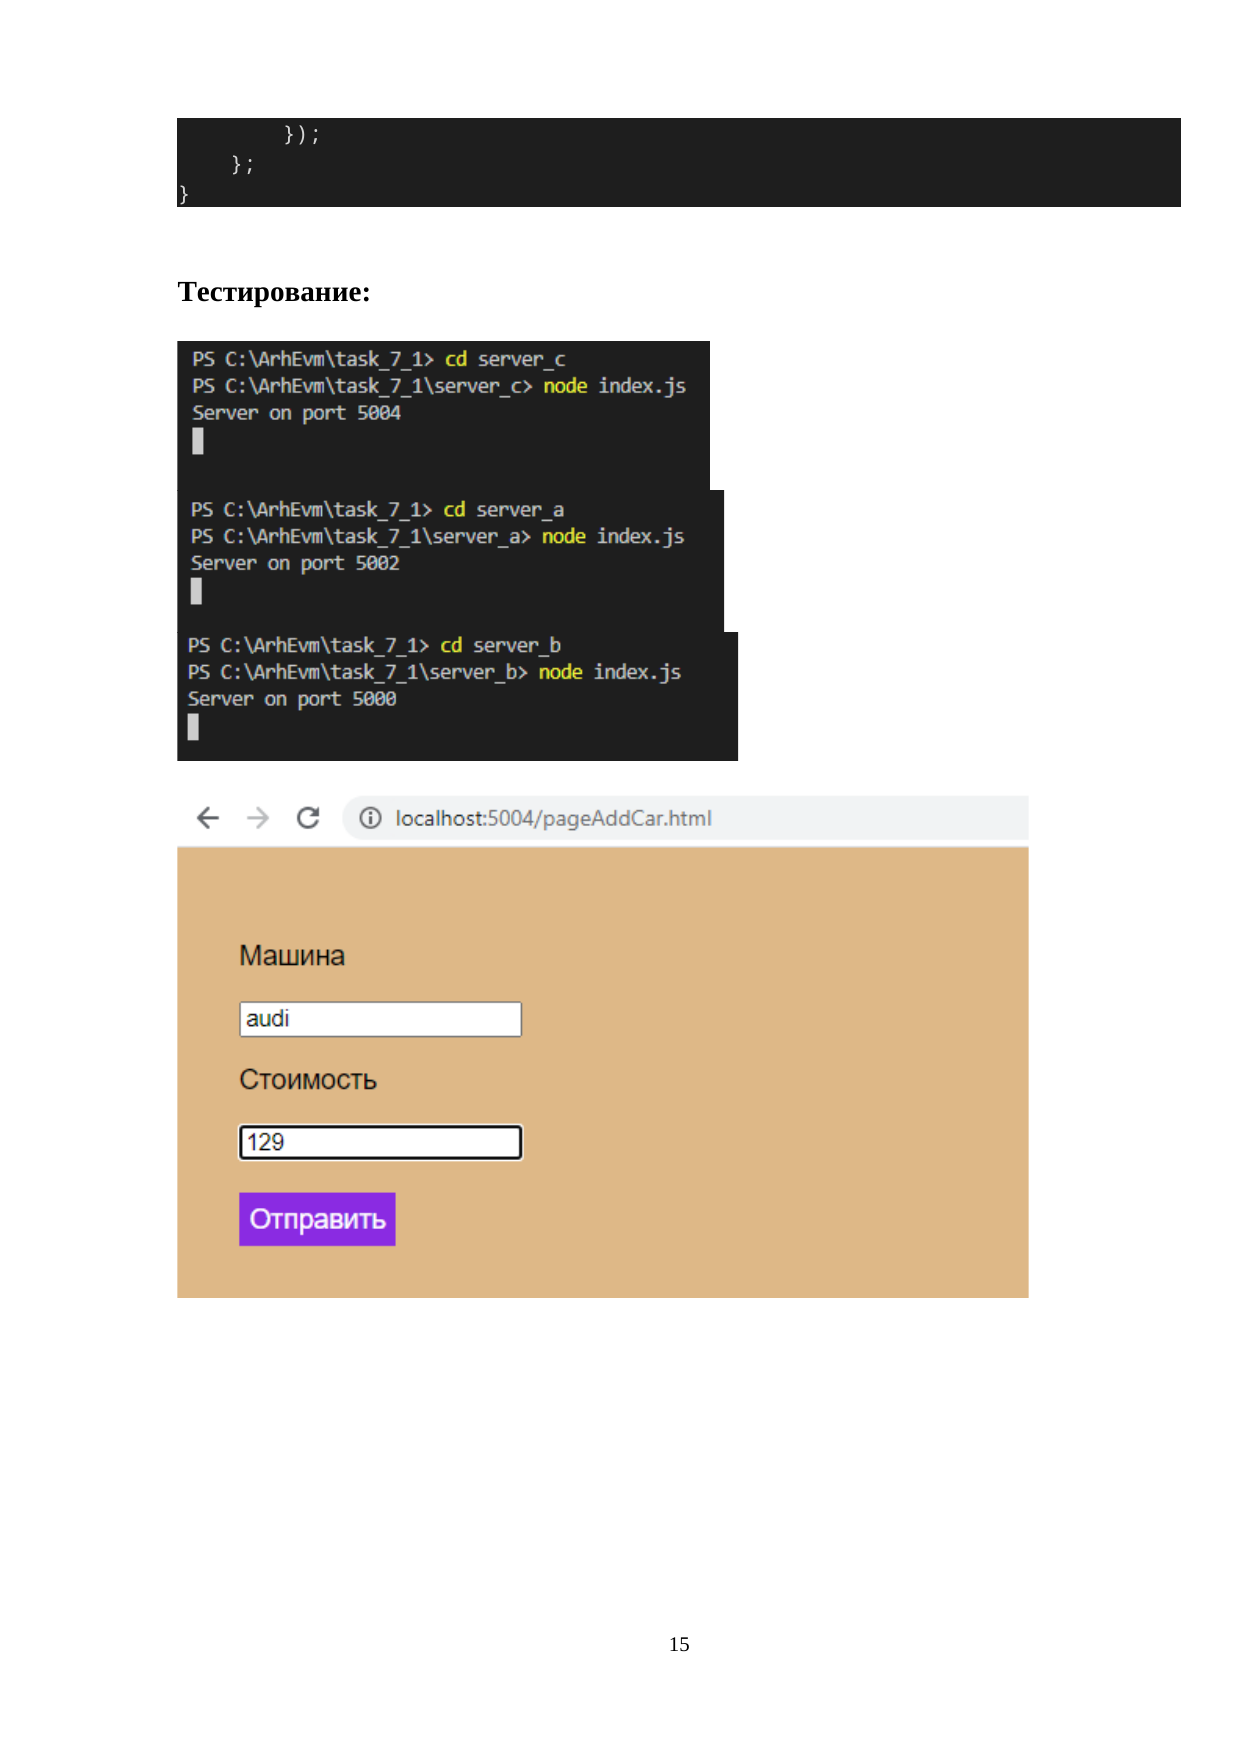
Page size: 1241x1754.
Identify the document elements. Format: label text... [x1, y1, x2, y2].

picture [177, 341, 739, 761]
text }); [177, 118, 1181, 148]
text }; [177, 148, 1181, 178]
text Тестирование: [177, 274, 1181, 308]
text } [177, 178, 1181, 207]
picture [177, 793, 1029, 1298]
